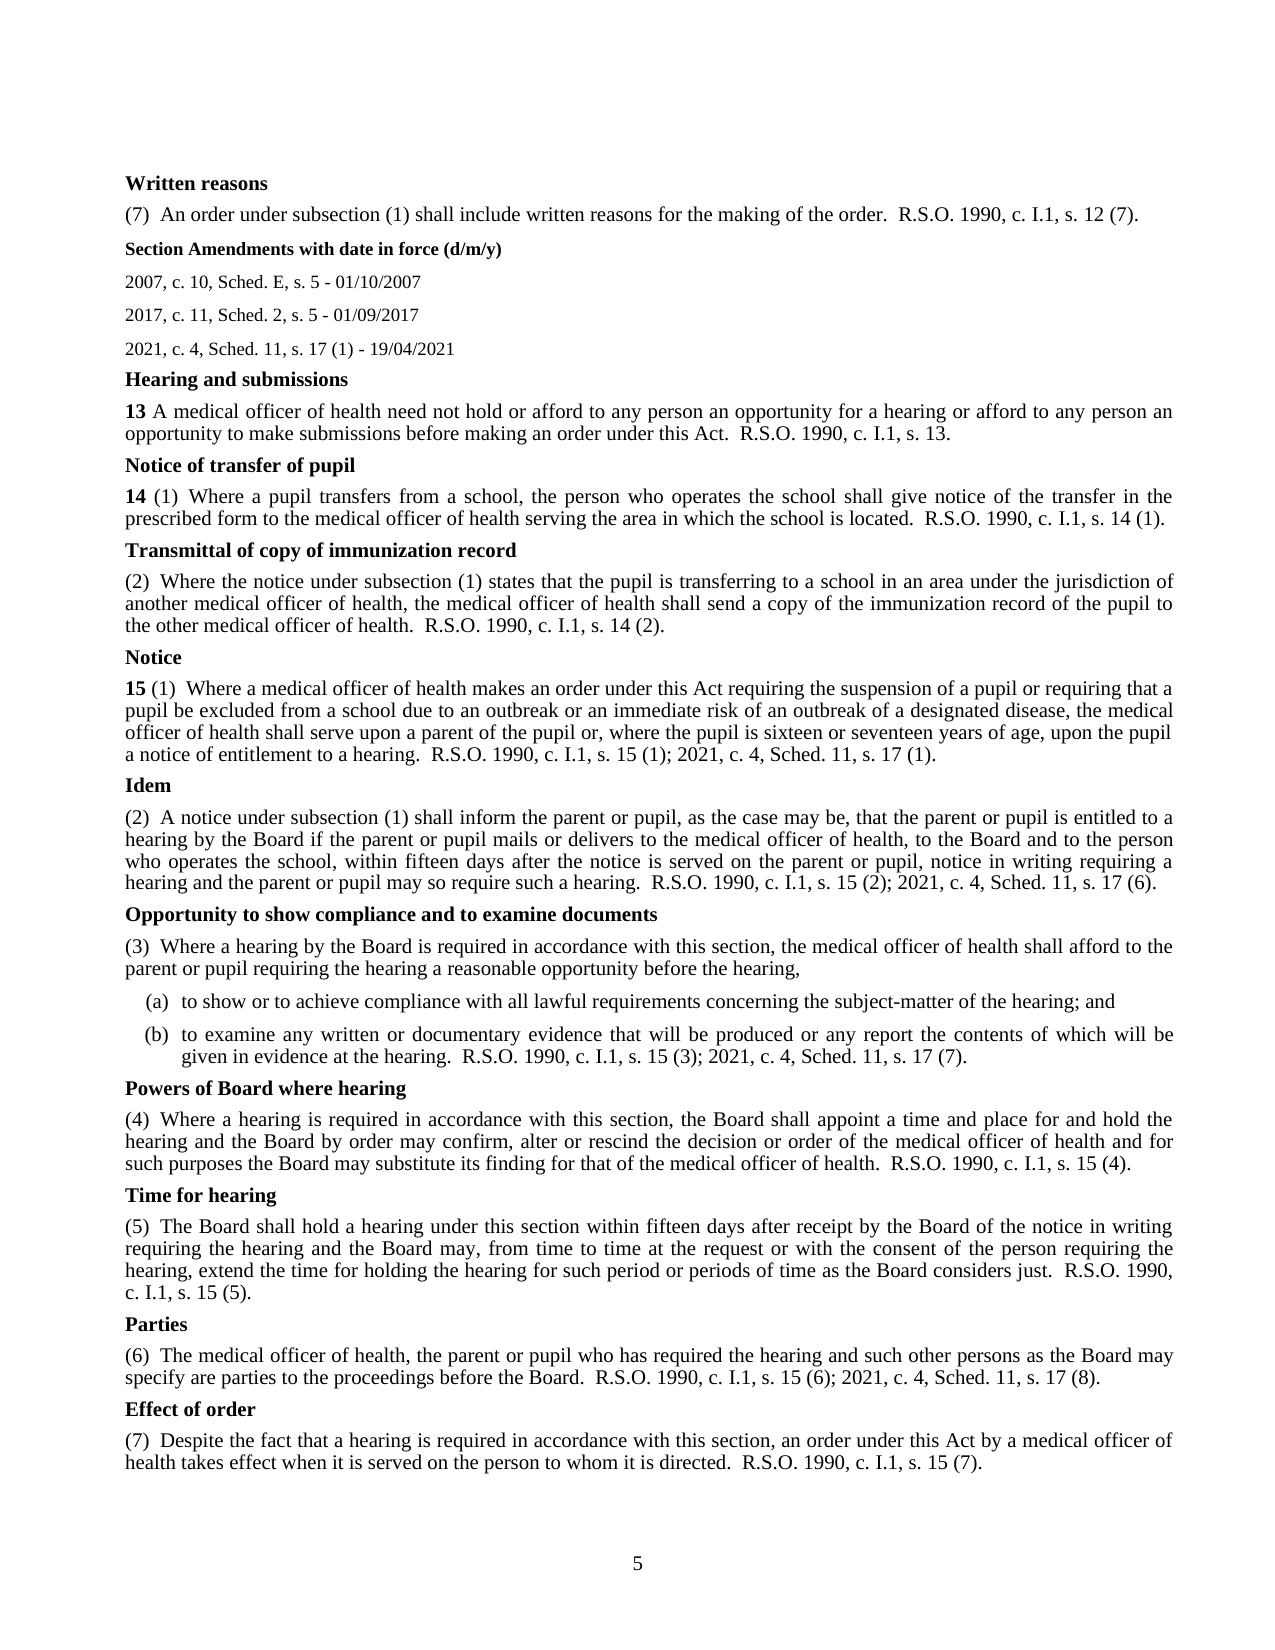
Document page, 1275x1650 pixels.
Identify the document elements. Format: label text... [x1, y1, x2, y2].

text Effect of order [125, 1401, 1175, 1420]
text 14 (1) Where a pupil transfers from a school, the person who operates the school shall give notice of the transfer in the prescribed form to the medical officer of health serving the area in which the school is located. R.S.O. 1990, c. I.1, s. 14 (1). [125, 486, 1175, 530]
text 15 (1) Where a medical officer of health makes an order under this Act requiring the suspension of a pupil or requiring that a pupil be excluded from a school due to an outbreak or an immediate risk of an outbreak of a designated disease, the medical officer of health shall serve upon a parent of the pupil or, where the pupil is sixteen or seventeen years of age, upon the pupil a notice of entitlement to a hearing. R.S.O. 1990, c. I.1, s. 15 (1); 2021, c. 4, Sched. 11, s. 17 (1). [125, 678, 1175, 765]
text Parties [125, 1316, 1175, 1335]
text Notice of transfer of pupil [125, 457, 1175, 476]
text Section Amendments with date in force (d/m/y) [125, 237, 1175, 259]
text Written reasons [125, 175, 1175, 194]
text Transmittal of copy of immunization record [125, 542, 1175, 561]
text Time for hearing [125, 1187, 1175, 1206]
text (2) Where the notice under subsection (1) states that the pupil is transferring to a school in an area under the jurisdiction of another medical officer of health, the medical officer of health shall send a copy of the immunization record of the pupil to the other medical officer of health. R.S.O. 1990, c. I.1, s. 14 (2). [125, 571, 1175, 637]
text (4) Where a hearing is required in accordance with this section, the Board shall appoint a time and place for and hold the hearing and the Board by order may confirm, alter or rescind the decision or order of the medical officer of health and for such purposes the Board may substitute its finding for that of the medical officer of health. R.S.O. 1990, c. I.1, s. 15 (4). [125, 1109, 1175, 1175]
text (5) The Board shall hold a hearing under this section within fifteen days after receipt by the Board of the notice in writing requiring the hearing and the Board may, from time to time at the request or with the consent of the person requiring the hearing, extend the time for holding the hearing for such period or periods of time as the Board considers just. R.S.O. 1990, c. I.1, s. 15 (5). [125, 1216, 1175, 1303]
text Idem [125, 778, 1175, 797]
text (a) to show or to achieve compliance with all lawful requirements concerning the subject-matter of the hearing; and [125, 991, 1175, 1013]
text (b) to examine any written or documentary evidence that will be produced or any report the contents of which will be given in evidence at the hearing. R.S.O. 1990, c. I.1, s. 15 (3); 2021, c. 4, Sched. 11, s. 17 (7). [125, 1024, 1175, 1068]
text 2021, c. 4, Sched. 11, s. 17 (1) - 19/04/2021 [125, 337, 1175, 359]
text 2007, c. 10, Sched. E, s. 5 - 01/10/2007 [125, 271, 1175, 293]
text Hearing and submissions [125, 372, 1175, 391]
text (2) A notice under subsection (1) shall inform the parent or pupil, as the case may be, that the parent or pupil is entitled to a hearing by the Board if the parent or pupil mails or delivers to the medical officer of health, to the Board and to the person who operates the school, within fifteen days after the notice is served on the parent or pupil, notice in writing requiring a hearing and the parent or pupil may so require such a hearing. R.S.O. 1990, c. I.1, s. 15 (2); 2021, c. 4, Sched. 11, s. 17 (6). [125, 807, 1175, 894]
text Powers of Board where hearing [125, 1080, 1175, 1099]
text 13 A medical officer of health need not hold or afford to any person an opportunity for a hearing or afford to any person an opportunity to make submissions before making an order under this Act. R.S.O. 1990, c. I.1, s. 13. [125, 401, 1175, 444]
text (7) Despite the fact that a hearing is required in accordance with this section, an order under this Act by a medical officer of health takes effect when it is served on the person to whom it is directed. R.S.O. 1990, c. I.1, s. 15 (7). [125, 1430, 1175, 1474]
text (6) The medical officer of health, the parent or pupil who has required the hearing and such other persons as the Board may specify are parties to the proceedings before the Board. R.S.O. 1990, c. I.1, s. 15 (6); 2021, c. 4, Sched. 11, s. 17 (8). [125, 1345, 1175, 1389]
text Notice [125, 649, 1175, 668]
text (3) Where a hearing by the Board is required in accordance with this section, the medical officer of health shall afford to the parent or pupil requiring the hearing a reasonable opportunity before the hearing, [125, 936, 1175, 979]
text (7) An order under subsection (1) shall include written reasons for the making of the order. R.S.O. 1990, c. I.1, s. 12 (7). [125, 204, 1175, 226]
text 2017, c. 11, Sched. 2, s. 5 - 01/09/2017 [125, 304, 1175, 326]
text Opportunity to show compliance and to examine documents [125, 907, 1175, 925]
